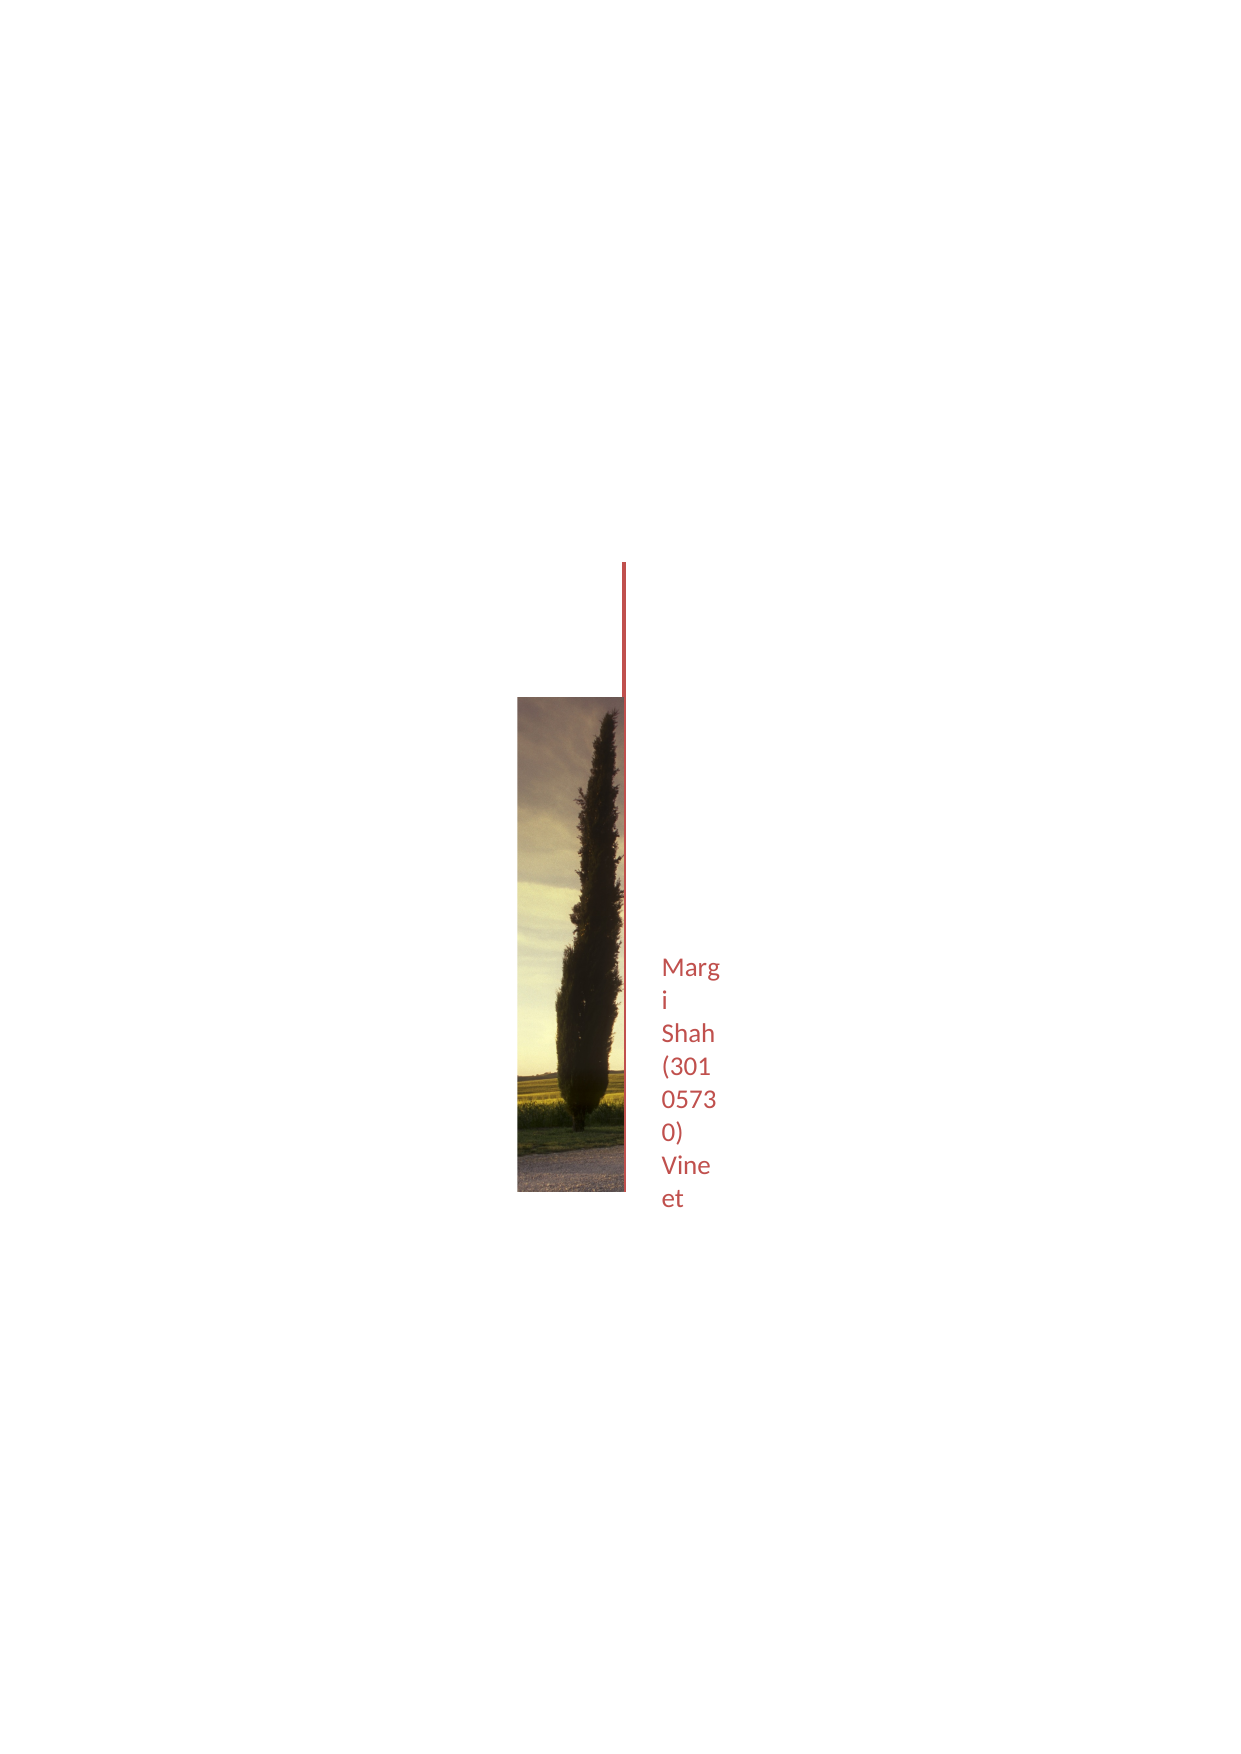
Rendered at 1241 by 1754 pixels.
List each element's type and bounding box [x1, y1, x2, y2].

picture [517, 697, 624, 1192]
